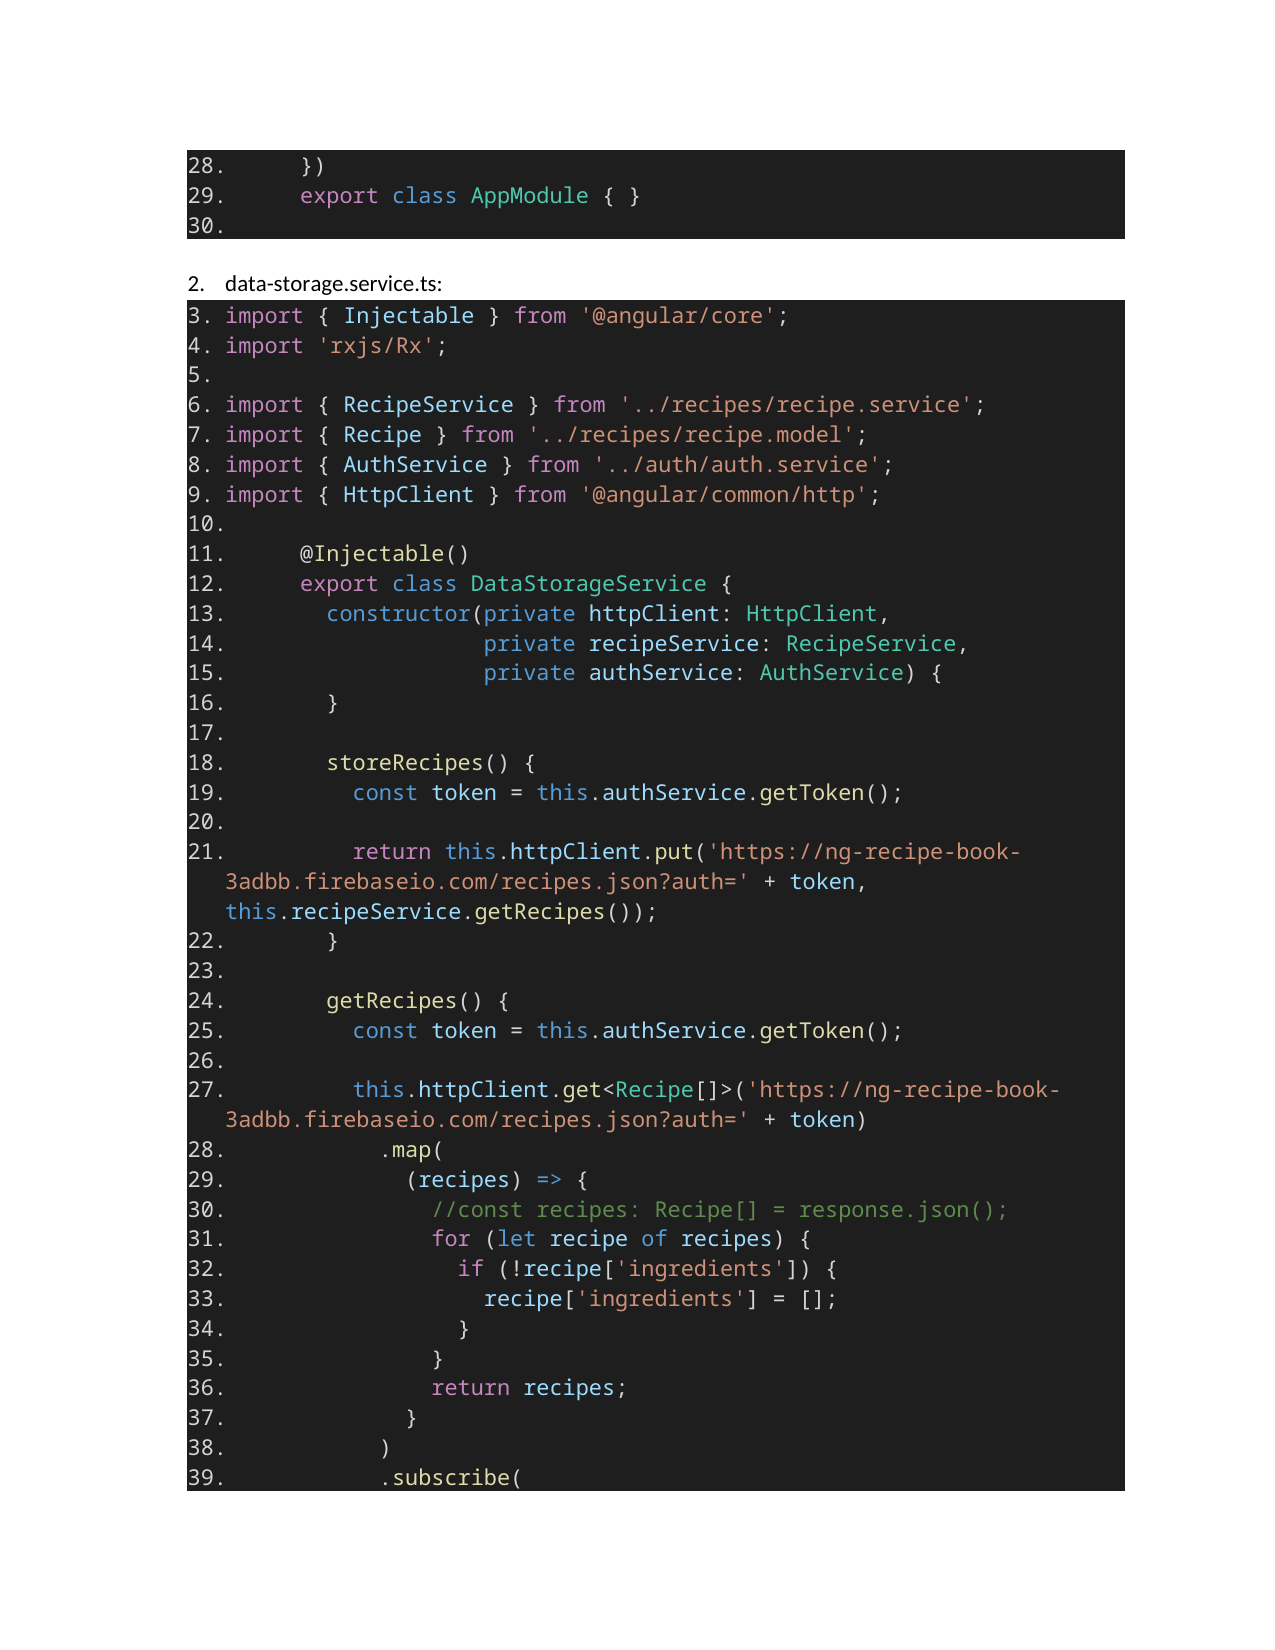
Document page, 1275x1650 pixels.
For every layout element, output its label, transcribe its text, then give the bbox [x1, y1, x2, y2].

list }) [187, 150, 1125, 180]
list import { Injectable } from '@angular/core'; [187, 300, 1125, 329]
list export class DataStorageService { [187, 568, 1125, 598]
list private authService: AuthService) { [187, 657, 1125, 687]
list ) [187, 1432, 1125, 1462]
list if (!recipe['ingredients']) { [187, 1253, 1125, 1283]
list data-storage.service.ts: [187, 269, 1125, 298]
list return recipes; [187, 1372, 1125, 1402]
list (recipes) => { [187, 1164, 1125, 1193]
list .subscribe( [187, 1462, 1125, 1491]
list import { RecipeService } from '../recipes/recipe.service'; [187, 389, 1125, 419]
list getRecipes() { [187, 985, 1125, 1015]
list const token = this.authService.getToken(); [187, 1015, 1125, 1044]
list recipe['ingredients'] = []; [187, 1283, 1125, 1313]
list //const recipes: Recipe[] = response.json(); [187, 1193, 1125, 1223]
list for (let recipe of recipes) { [187, 1223, 1125, 1253]
list import { HttpClient } from '@angular/common/http'; [187, 478, 1125, 508]
list export class AppModule { } [187, 180, 1125, 209]
list @Injectable() [187, 538, 1125, 568]
list } [187, 925, 1125, 955]
list import { AuthService } from '../auth/auth.service'; [187, 449, 1125, 478]
list return this.httpClient.put('https://ng-recipe-book-3adbb.firebaseio.com/recipes.json?auth=' + token, this.recipeService.getRecipes()); [187, 836, 1125, 925]
list storeRecipes() { [187, 747, 1125, 776]
list const token = this.authService.getToken(); [187, 776, 1125, 806]
list } [187, 1402, 1125, 1432]
list private recipeService: RecipeService, [187, 627, 1125, 657]
list constructor(private httpClient: HttpClient, [187, 598, 1125, 627]
list import { Recipe } from '../recipes/recipe.model'; [187, 419, 1125, 449]
list } [187, 687, 1125, 717]
list } [187, 1342, 1125, 1372]
list this.httpClient.get<Recipe[]>('https://ng-recipe-book-3adbb.firebaseio.com/recipes.json?auth=' + token) [187, 1074, 1125, 1134]
list .map( [187, 1134, 1125, 1164]
list import 'rxjs/Rx'; [187, 329, 1125, 359]
list } [187, 1313, 1125, 1342]
